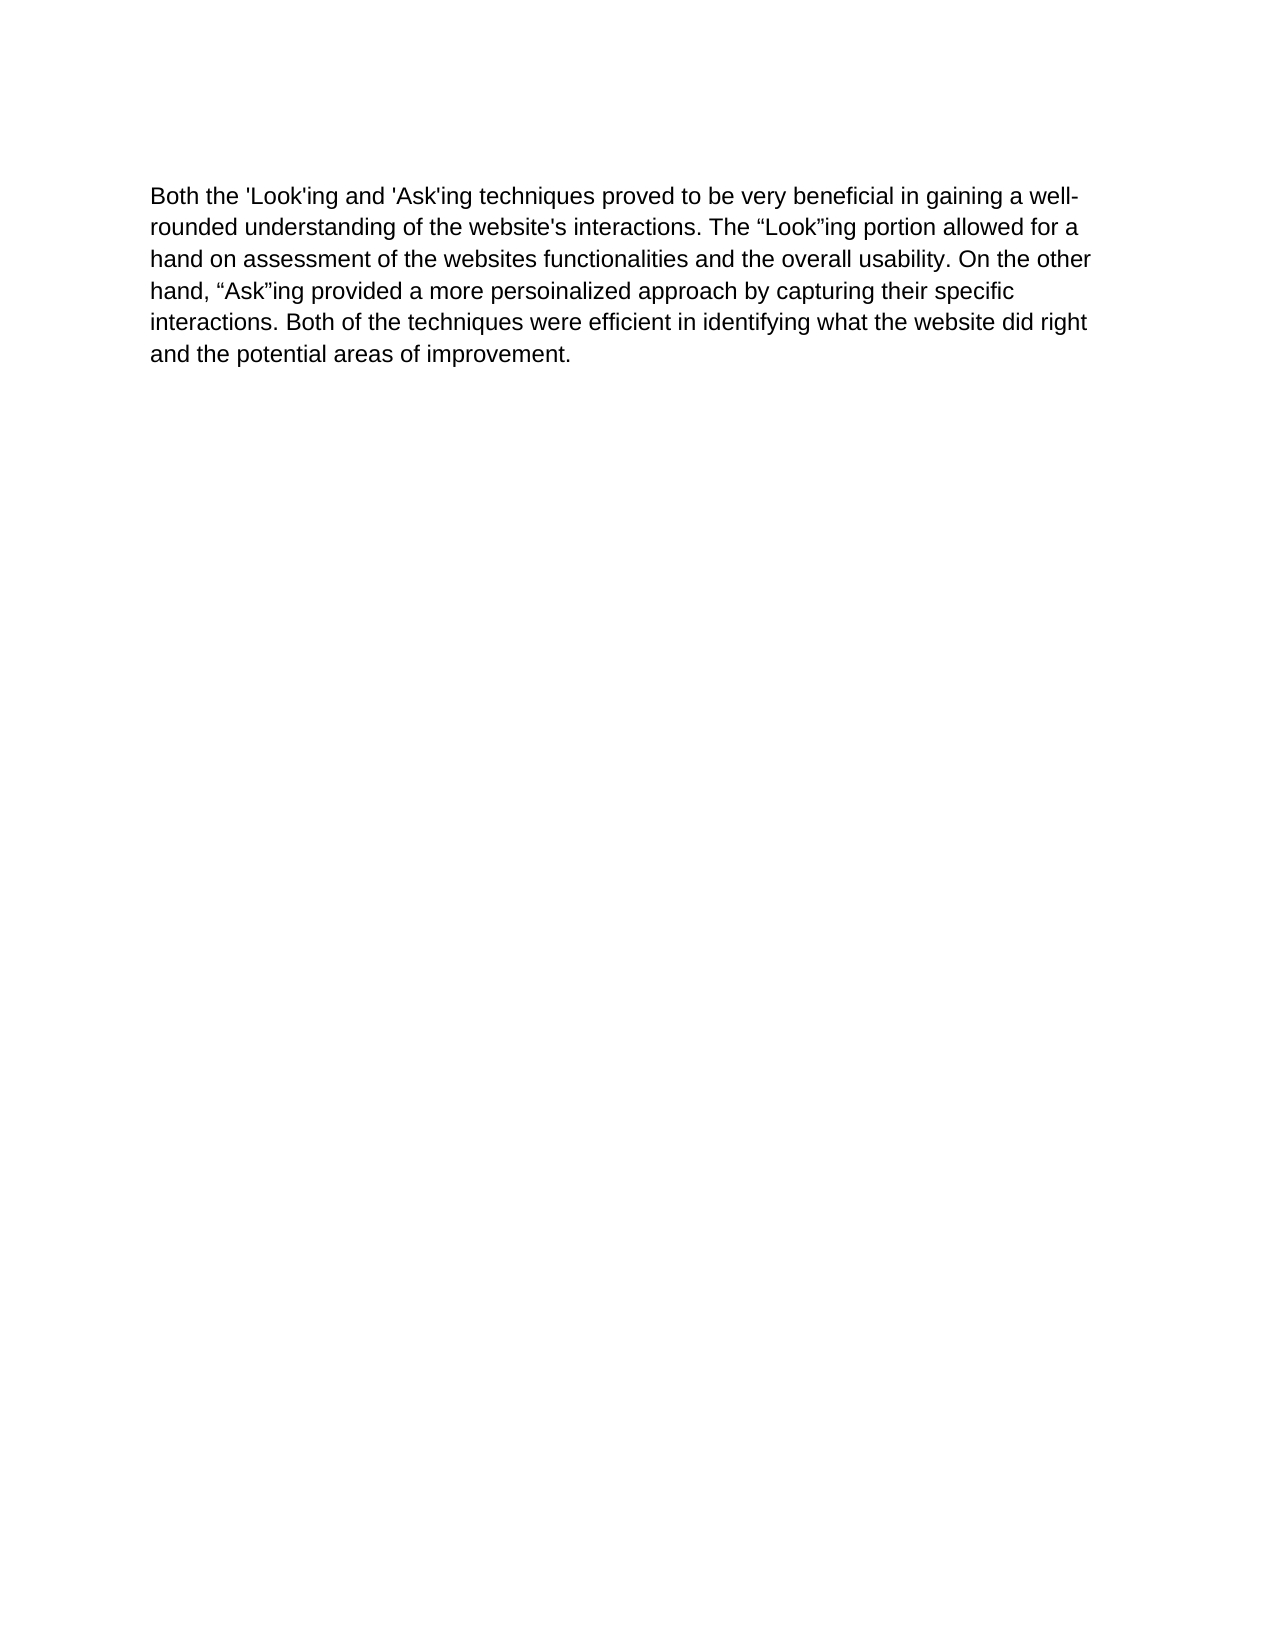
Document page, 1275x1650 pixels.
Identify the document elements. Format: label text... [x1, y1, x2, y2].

text Both the 'Look'ing and 'Ask'ing techniques proved to be very beneficial in gaining a well-rounded understanding of the website's interactions. The “Look”ing portion allowed for a hand on assessment of the websites functionalities and the overall usability. On the other hand, “Ask”ing provided a more persoinalized approach by capturing their specific interactions. Both of the techniques were efficient in identifying what the website did right and the potential areas of improvement. [150, 182, 1125, 368]
